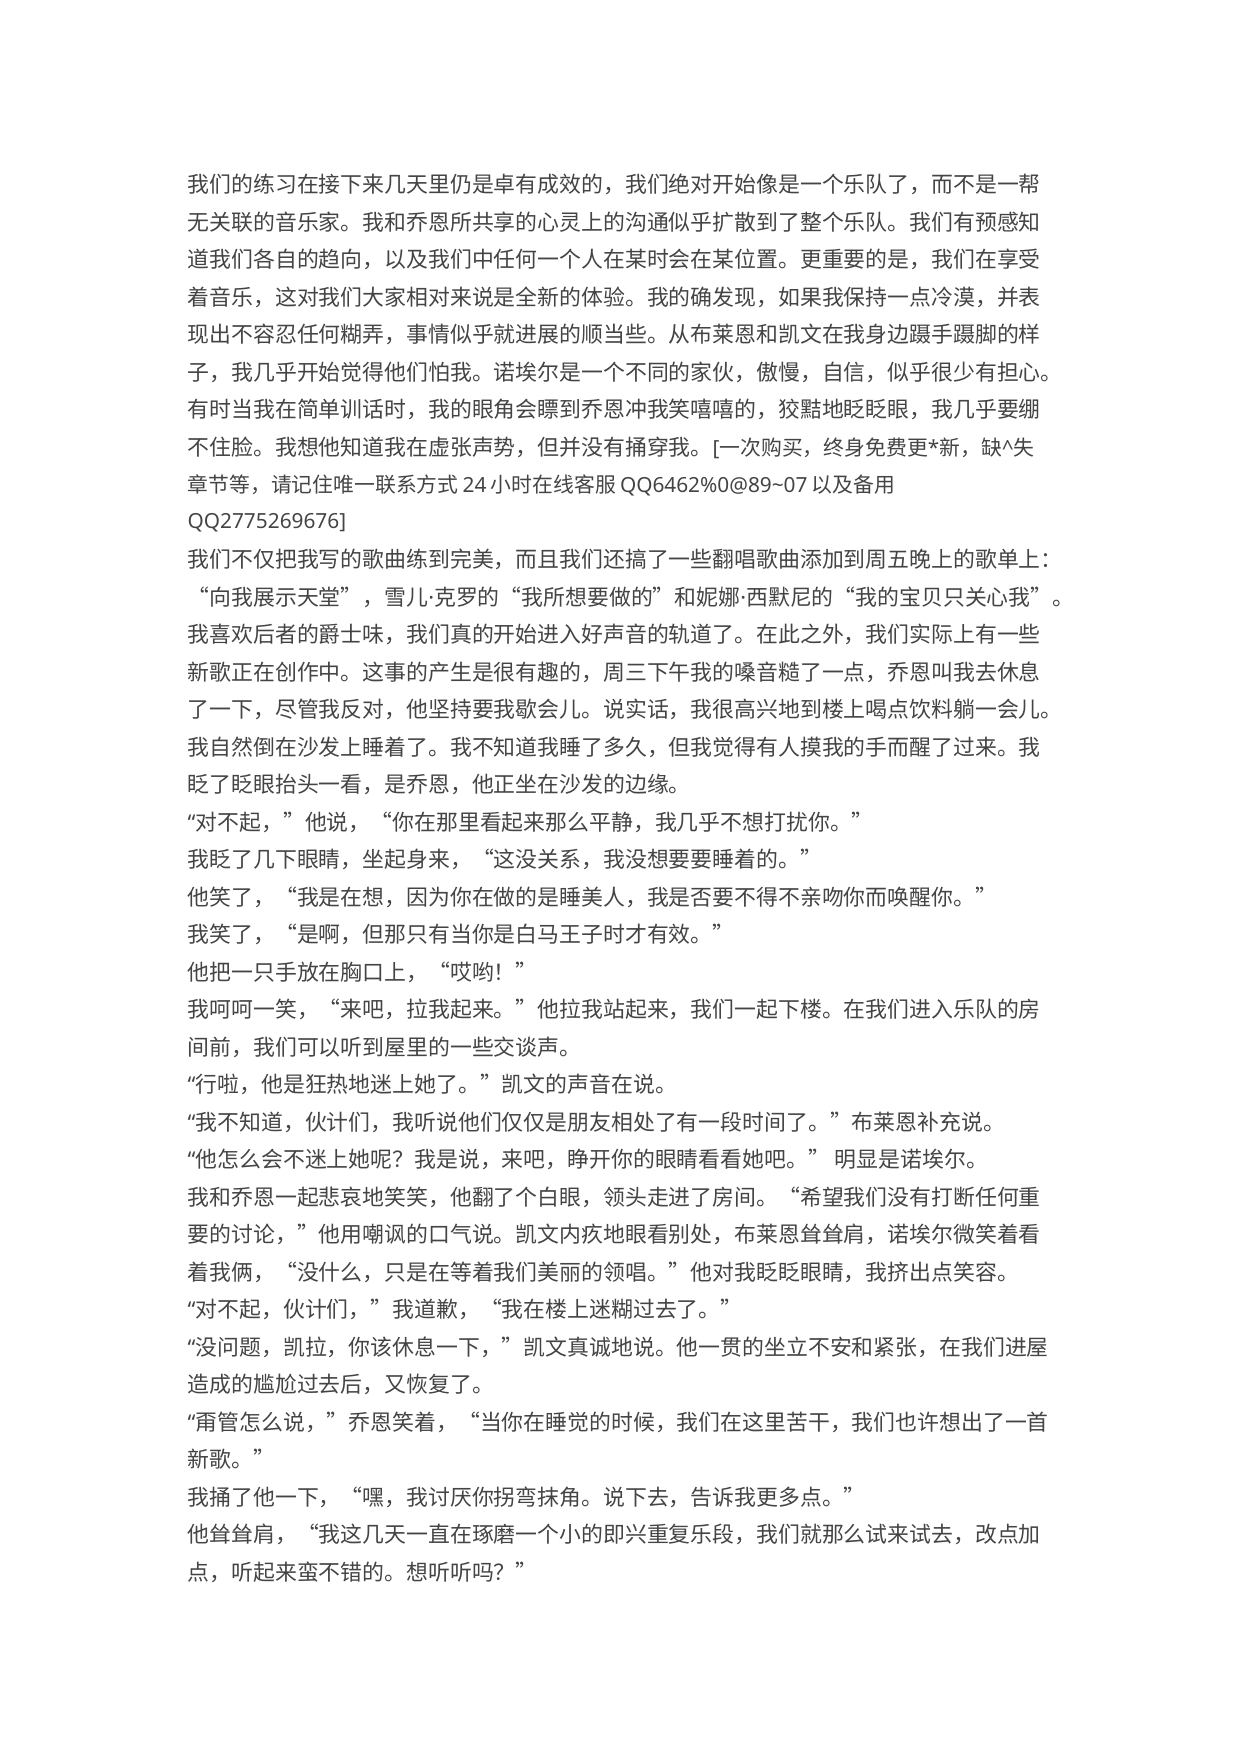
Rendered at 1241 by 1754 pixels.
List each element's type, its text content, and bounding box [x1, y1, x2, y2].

text “对不起，伙计们，”我道歉，“我在楼上迷糊过去了。” [187, 1289, 1053, 1327]
text 我眨了几下眼睛，坐起身来，“这没关系，我没想要要睡着的。” [187, 839, 1053, 877]
text 他耸耸肩，“我这几天一直在琢磨一个小的即兴重复乐段，我们就那么试来试去，改点加点，听起来蛮不错的。想听听吗？” [187, 1514, 1053, 1589]
text 我和乔恩一起悲哀地笑笑，他翻了个白眼，领头走进了房间。“希望我们没有打断任何重要的讨论，”他用嘲讽的口气说。凯文内疚地眼看别处，布莱恩耸耸肩，诺埃尔微笑着看着我俩，“没什么，只是在等着我们美丽的领唱。”他对我眨眨眼睛，我挤出点笑容。 [187, 1177, 1053, 1289]
text “他怎么会不迷上她呢？我是说，来吧，睁开你的眼睛看看她吧。” 明显是诺埃尔。 [187, 1139, 1053, 1177]
text 他把一只手放在胸口上，“哎哟！” [187, 952, 1053, 989]
text “没问题，凯拉，你该休息一下，”凯文真诚地说。他一贯的坐立不安和紧张，在我们进屋造成的尴尬过去后，又恢复了。 [187, 1327, 1053, 1402]
text 我笑了，“是啊，但那只有当你是白马王子时才有效。” [187, 914, 1053, 952]
text 他笑了，“我是在想，因为你在做的是睡美人，我是否要不得不亲吻你而唤醒你。” [187, 877, 1053, 914]
text 我捅了他一下，“嘿，我讨厌你拐弯抹角。说下去，告诉我更多点。” [187, 1477, 1053, 1514]
text “对不起，”他说，“你在那里看起来那么平静，我几乎不想打扰你。” [187, 802, 1053, 839]
text 我呵呵一笑，“来吧，拉我起来。”他拉我站起来，我们一起下楼。在我们进入乐队的房间前，我们可以听到屋里的一些交谈声。 [187, 989, 1053, 1064]
text “我不知道，伙计们，我听说他们仅仅是朋友相处了有一段时间了。”布莱恩补充说。 [187, 1102, 1053, 1139]
text 我们不仅把我写的歌曲练到完美，而且我们还搞了一些翻唱歌曲添加到周五晚上的歌单上：“向我展示天堂”，雪儿·克罗的“我所想要做的”和妮娜·西默尼的“我的宝贝只关心我”。我喜欢后者的爵士味，我们真的开始进入好声音的轨道了。在此之外，我们实际上有一些新歌正在创作中。这事的产生是很有趣的，周三下午我的嗓音糙了一点，乔恩叫我去休息了一下，尽管我反对，他坚持要我歇会儿。说实话，我很高兴地到楼上喝点饮料躺一会儿。我自然倒在沙发上睡着了。我不知道我睡了多久，但我觉得有人摸我的手而醒了过来。我眨了眨眼抬头一看，是乔恩，他正坐在沙发的边缘。 [187, 539, 1053, 802]
text 我们的练习在接下来几天里仍是卓有成效的，我们绝对开始像是一个乐队了，而不是一帮无关联的音乐家。我和乔恩所共享的心灵上的沟通似乎扩散到了整个乐队。我们有预感知道我们各自的趋向，以及我们中任何一个人在某时会在某位置。更重要的是，我们在享受着音乐，这对我们大家相对来说是全新的体验。我的确发现，如果我保持一点冷漠，并表现出不容忍任何糊弄，事情似乎就进展的顺当些。从布莱恩和凯文在我身边蹑手蹑脚的样子，我几乎开始觉得他们怕我。诺埃尔是一个不同的家伙，傲慢，自信，似乎很少有担心。有时当我在简单训话时，我的眼角会瞟到乔恩冲我笑嘻嘻的，狡黠地眨眨眼，我几乎要绷不住脸。我想他知道我在虚张声势，但并没有捅穿我。[一次购买，终身免费更*新，缺^失章节等，请记住唯一联系方式24小时在线客服QQ6462%0@89~07以及备用QQ2775269676] [187, 164, 1053, 539]
text “甭管怎么说，”乔恩笑着，“当你在睡觉的时候，我们在这里苦干，我们也许想出了一首新歌。” [187, 1402, 1053, 1477]
text “行啦，他是狂热地迷上她了。”凯文的声音在说。 [187, 1064, 1053, 1102]
